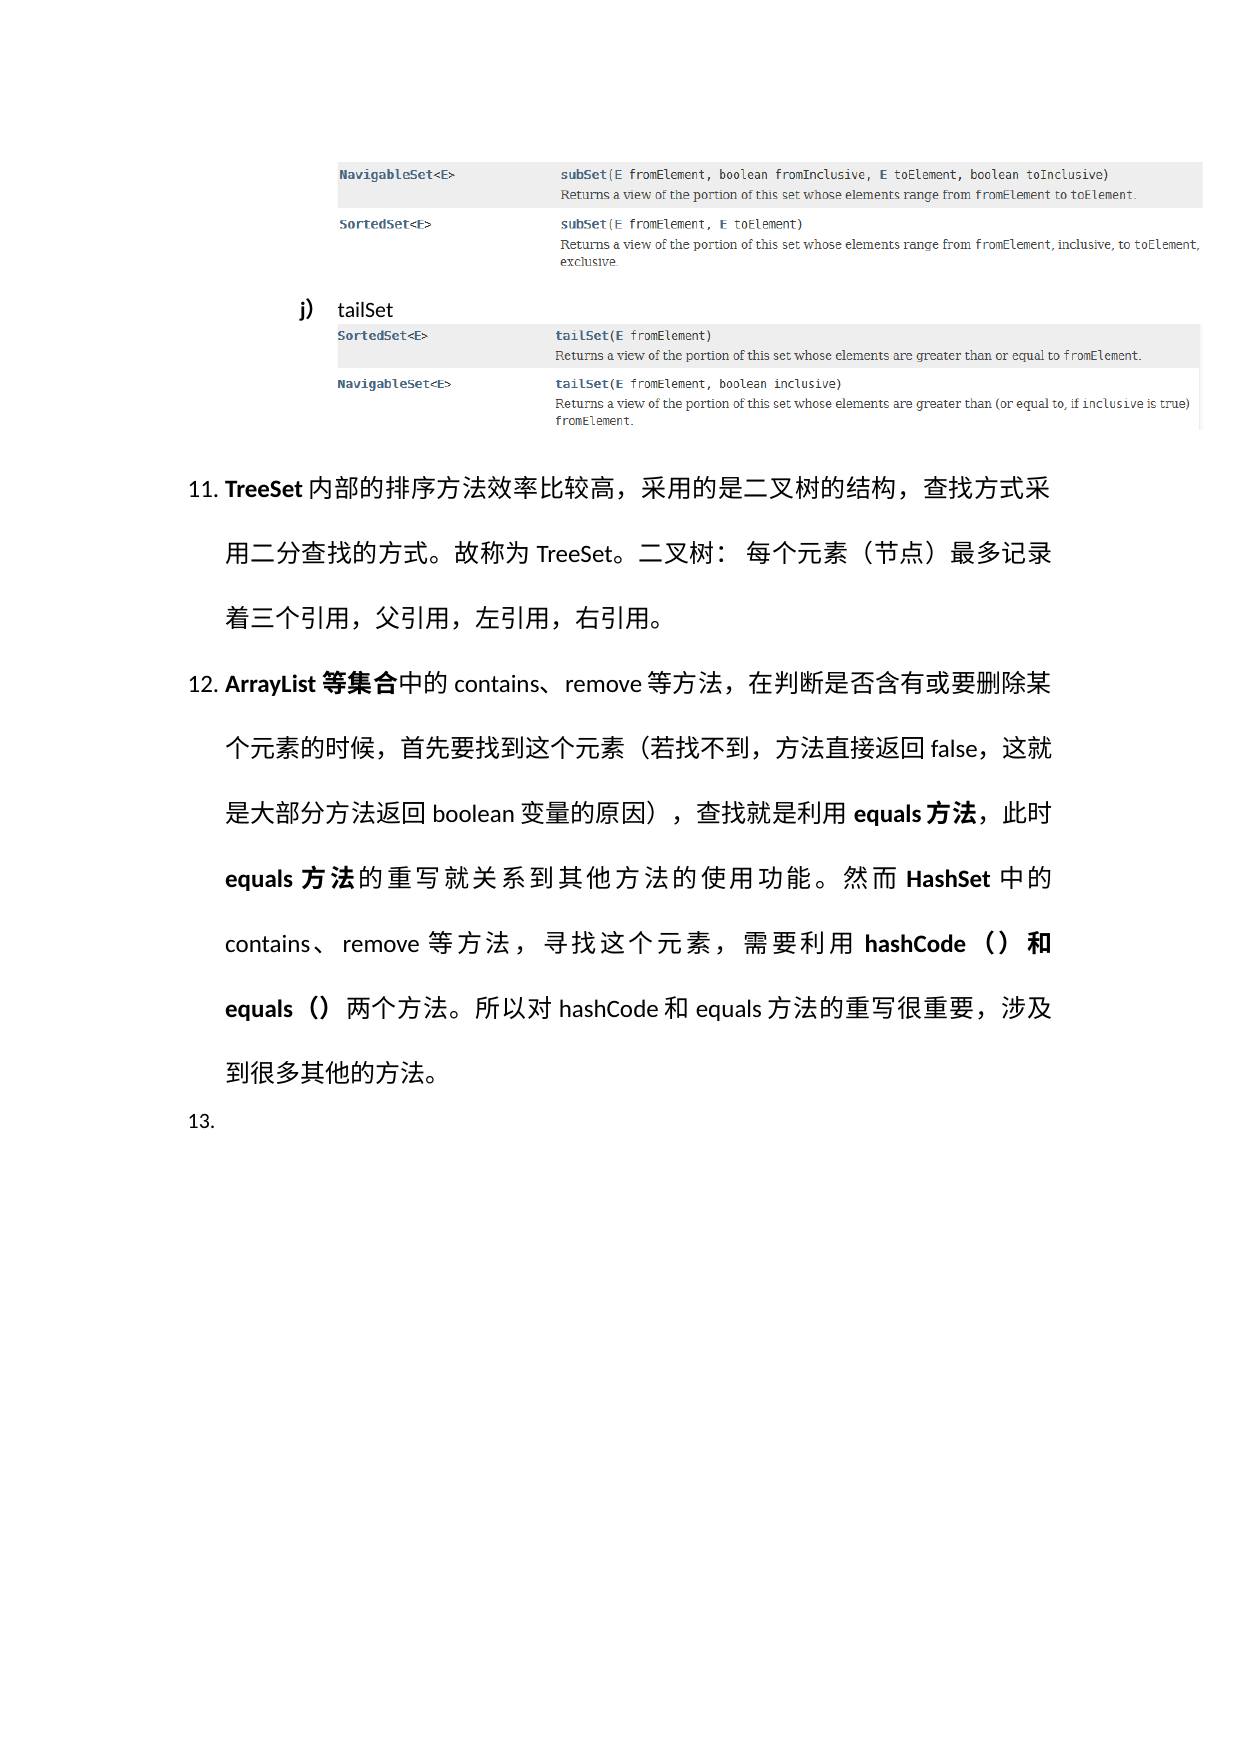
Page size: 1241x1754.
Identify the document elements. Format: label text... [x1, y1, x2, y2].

picture [337, 162, 1203, 273]
list TreeSet内部的排序方法效率比较高，采用的是二叉树的结构，查找方式采用二分查找的方式。故称为TreeSet。二叉树： 每个元素（节点）最多记录着三个引用，父引用，左引用，右引用。 [187, 454, 1053, 649]
picture [337, 324, 1203, 430]
list tailSet [300, 292, 1053, 324]
list ArrayList 等集合中的contains、remove等方法，在判断是否含有或要删除某个元素的时候，首先要找到这个元素（若找不到，方法直接返回false，这就是大部分方法返回boolean变量的原因），查找就是利用equals方法，此时equals方法的重写就关系到其他方法的使用功能。然而HashSet中的contains、remove等方法，寻找这个元素，需要利用hashCode（）和equals（）两个方法。所以对hashCode和equals方法的重写很重要，涉及到很多其他的方法。 [187, 649, 1053, 1104]
